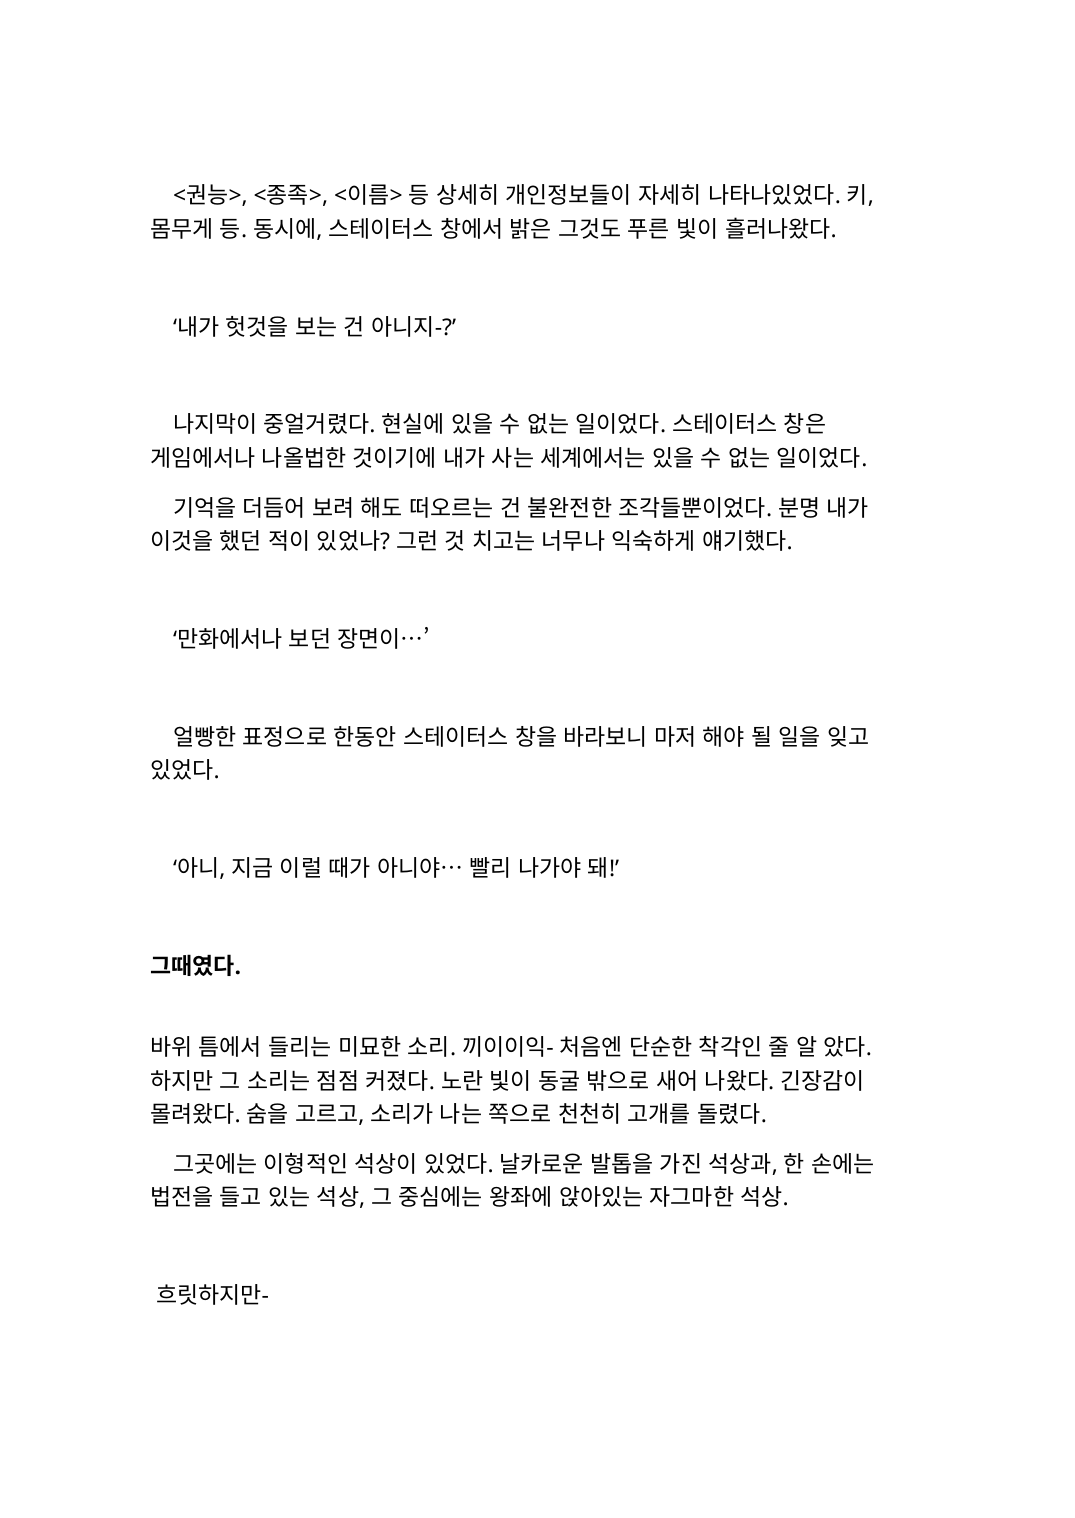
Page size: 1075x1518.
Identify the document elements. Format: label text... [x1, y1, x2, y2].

text ‘만화에서나 보던 장면이…’ [150, 621, 925, 654]
text 바위 틈에서 들리는 미묘한 소리. 끼이이익- 처음엔 단순한 착각인 줄 알 았다. 하지만 그 소리는 점점 커졌다. 노란 빛이 동굴 밖으로 새어 나왔다. 긴장감이 몰려왔다. 숨을 고르고, 소리가 나는 쪽으로 천천히 고개를 돌렸다. [150, 998, 925, 1129]
text ‘내가 헛것을 보는 건 아니지-?’ [150, 308, 925, 342]
text ‘아니, 지금 이럴 때가 아니야… 빨리 나가야 돼!’ [150, 850, 925, 883]
text <권능>, <종족>, <이름> 등 상세히 개인정보들이 자세히 나타나있었다. 키, 몸무게 등. 동시에, 스테이터스 창에서 밝은 그것도 푸른 빛이 흘러나왔다. [150, 177, 925, 244]
text 그곳에는 이형적인 석상이 있었다. 날카로운 발톱을 가진 석상과, 한 손에는 법전을 들고 있는 석상, 그 중심에는 왕좌에 앉아있는 자그마한 석상. [150, 1146, 925, 1212]
text 얼빵한 표정으로 한동안 스테이터스 창을 바라보니 마저 해야 될 일을 잊고 있었다. [150, 719, 925, 785]
text 그때였다. [150, 948, 925, 981]
text 나지막이 중얼거렸다. 현실에 있을 수 없는 일이었다. 스테이터스 창은 게임에서나 나올법한 것이기에 내가 사는 세계에서는 있을 수 없는 일이었다. [150, 406, 925, 473]
text 흐릿하지만- [150, 1277, 925, 1310]
text 기억을 더듬어 보려 해도 떠오르는 건 불완전한 조각들뿐이었다. 분명 내가 이것을 했던 적이 있었나? 그런 것 치고는 너무나 익숙하게 얘기했다. [150, 490, 925, 556]
